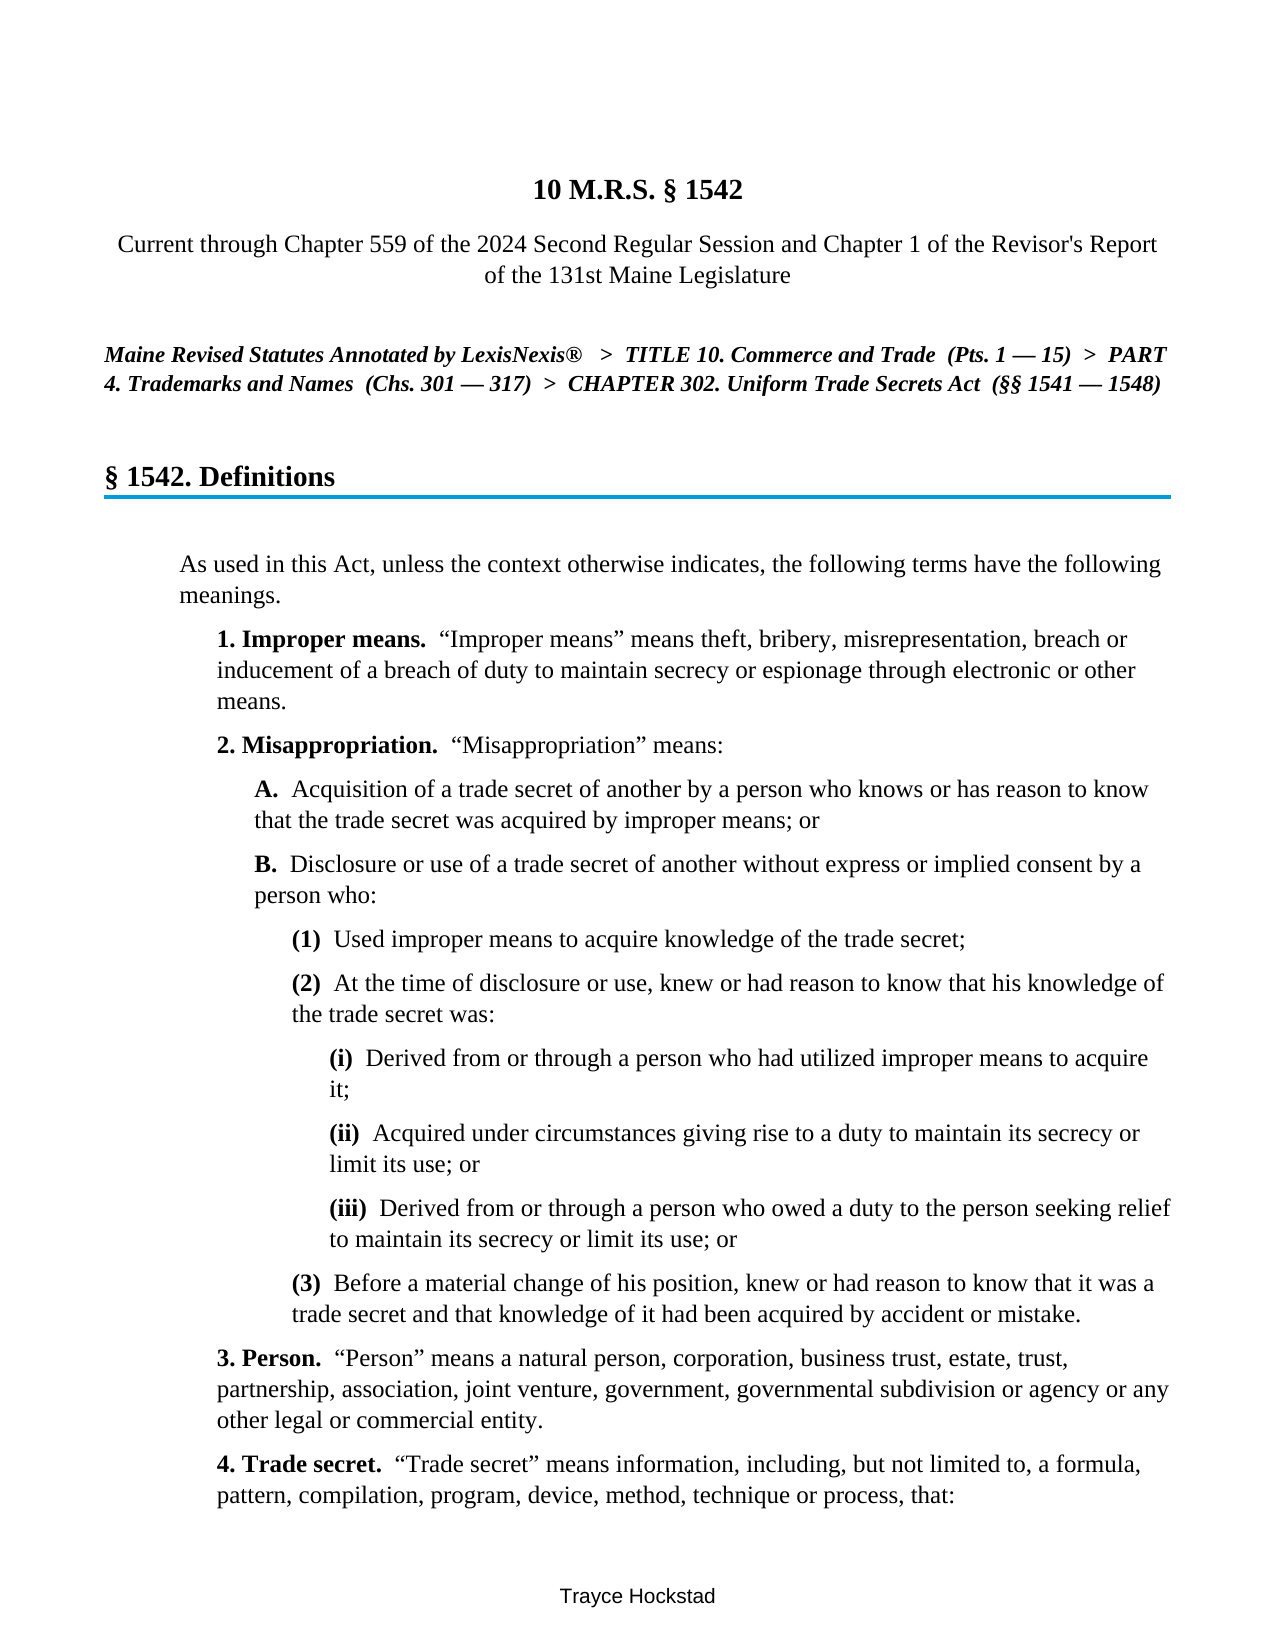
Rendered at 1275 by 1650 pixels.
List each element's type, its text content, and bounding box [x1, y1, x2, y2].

text 1. Improper means. “Improper means” means theft, bribery, misrepresentation, breach or inducement of a breach of duty to maintain secrecy or espionage through electronic or other means. [217, 621, 1171, 715]
text (i) Derived from or through a person who had utilized improper means to acquire it; [329, 1040, 1171, 1103]
text Current through Chapter 559 of the 2024 Second Regular Session and Chapter 1 of the Revisor's Report of the 131st Maine Legislature [104, 226, 1171, 289]
text § 1542. Definitions [104, 422, 1171, 492]
text As used in this Act, unless the context otherwise indicates, the following terms have the following meanings. [179, 546, 1171, 609]
text 2. Misappropriation. “Misappropriation” means: [217, 728, 1171, 759]
text (2) At the time of disclosure or use, knew or had reason to know that his knowledge of the trade secret was: [292, 965, 1171, 1028]
text 4. Trade secret. “Trade secret” means information, including, but not limited to, a formula, pattern, compilation, program, device, method, technique or process, that: [217, 1446, 1171, 1509]
text 3. Person. “Person” means a natural person, corporation, business trust, estate, trust, partnership, association, joint venture, government, governmental subdivision or agency or any other legal or commercial entity. [217, 1340, 1171, 1434]
text Maine Revised Statutes Annotated by LexisNexis® > TITLE 10. Commerce and Trade (Pts. 1 — 15) > PART 4. Trademarks and Names (Chs. 301 — 317) > CHAPTER 302. Uniform Trade Secrets Act (§§ 1541 — 1548) [104, 338, 1171, 397]
text (ii) Acquired under circumstances giving rise to a duty to maintain its secrecy or limit its use; or [329, 1115, 1171, 1178]
text (iii) Derived from or through a person who owed a duty to the person seeking relief to maintain its secrecy or limit its use; or [329, 1190, 1171, 1253]
text A. Acquisition of a trade secret of another by a person who knows or has reason to know that the trade secret was acquired by improper means; or [254, 771, 1171, 834]
text B. Disclosure or use of a trade secret of another without express or implied consent by a person who: [254, 846, 1171, 909]
text (3) Before a material change of his position, knew or had reason to know that it was a trade secret and that knowledge of it had been acquired by accident or mistake. [292, 1265, 1171, 1328]
text (1) Used improper means to acquire knowledge of the trade secret; [292, 921, 1171, 953]
subtitle 10 M.R.S. § 1542 [104, 170, 1171, 205]
